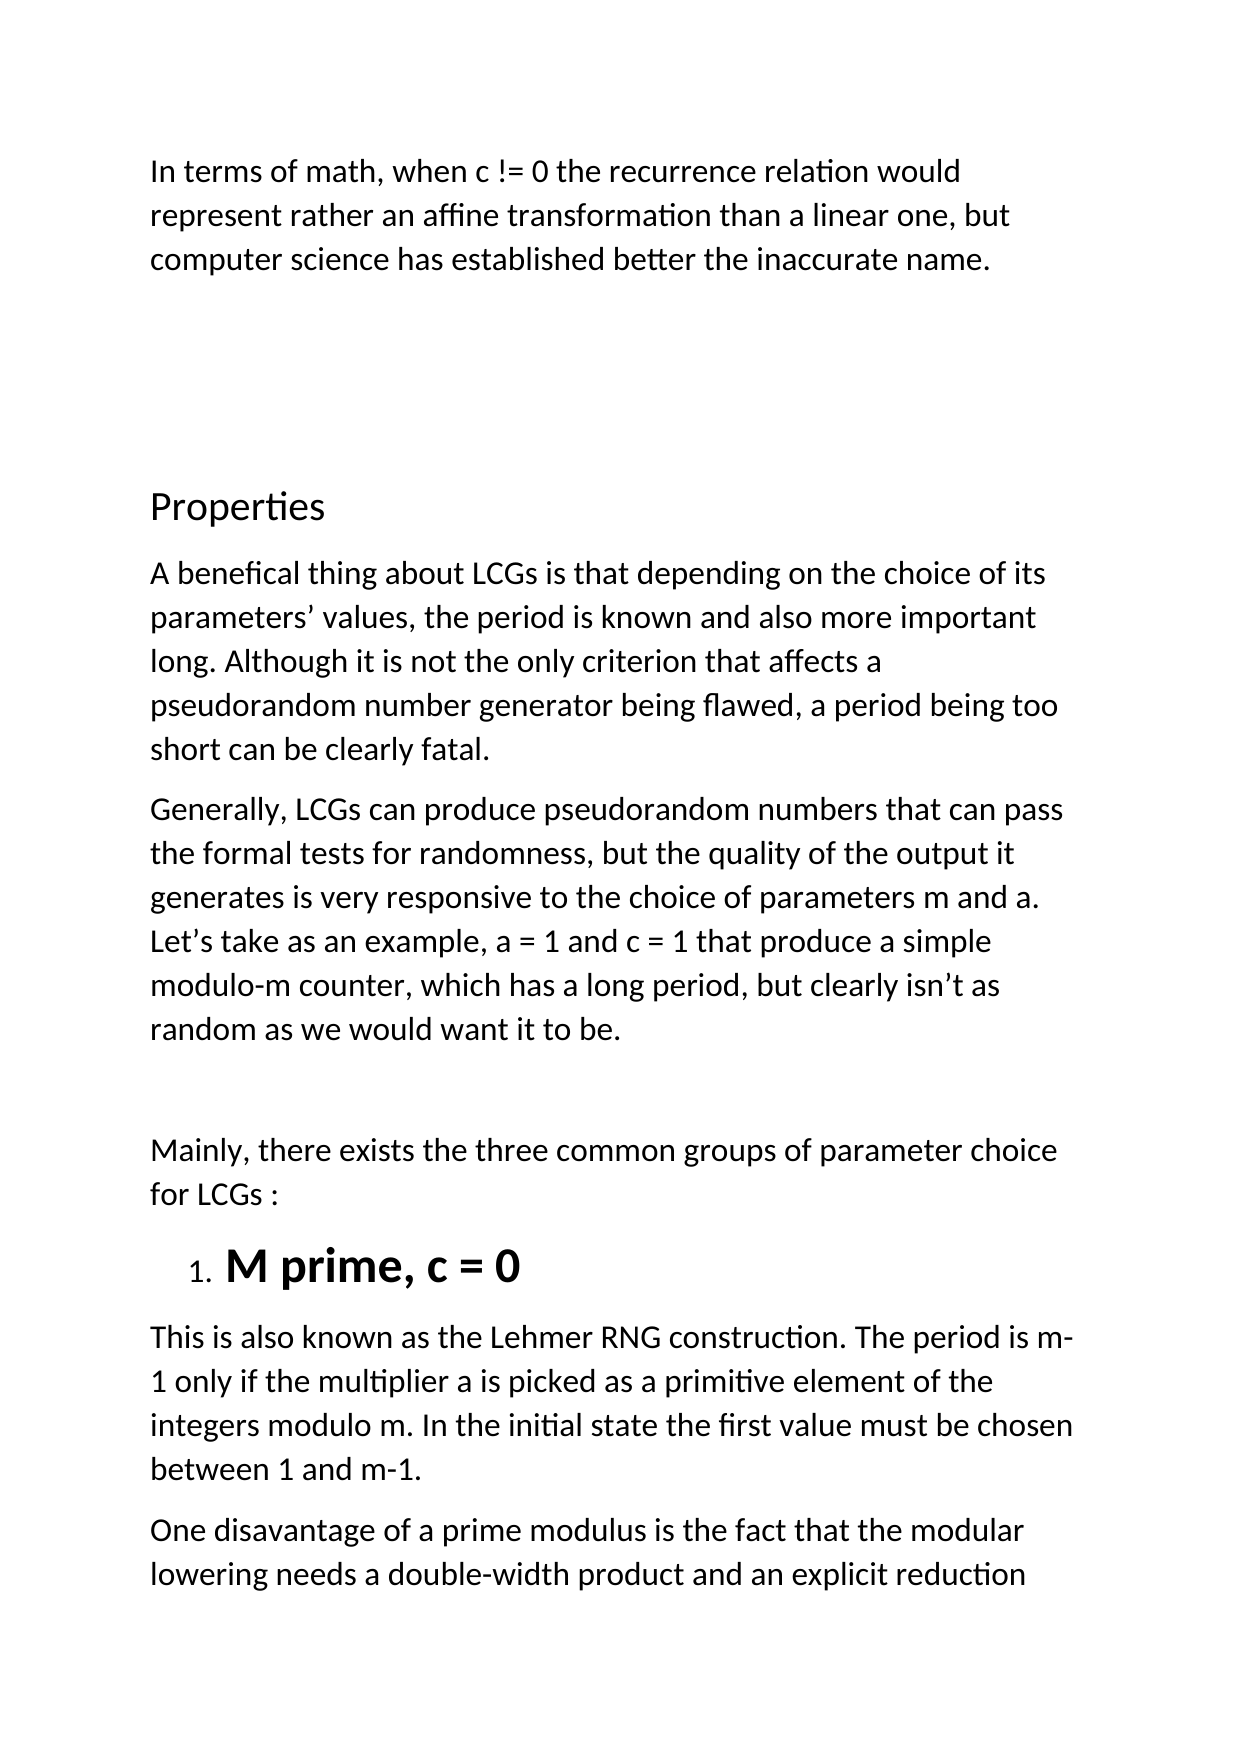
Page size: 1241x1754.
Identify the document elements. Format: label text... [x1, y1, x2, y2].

list M prime, c = 0 [187, 1234, 1090, 1295]
text A benefical thing about LCGs is that depending on the choice of its parameters’ values, the period is known and also more important long. Although it is not the only criterion that affects a pseudorandom number generator being flawed, a period being too short can be clearly fatal. [150, 552, 1090, 768]
text This is also known as the Lehmer RNG construction. The period is m-1 only if the multiplier a is picked as a primitive element of the integers modulo m. In the initial state the first value must be chosen between 1 and m-1. [150, 1317, 1090, 1489]
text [150, 1509, 1090, 1594]
text In terms of math, when c != 0 the recurrence relation would represent rather an affine transformation than a linear one, but computer science has established better the inaccurate name. [150, 150, 1090, 279]
text Generally, LCGs can produce pseudorandom numbers that can pass the formal tests for randomness, but the quality of the output it generates is very responsive to the choice of parameters m and a. Let’s take as an example, a = 1 and c = 1 that produce a simple modulo-m counter, which has a long period, but clearly isn’t as random as we would want it to be. [150, 788, 1090, 1049]
text Properties [150, 480, 1090, 531]
text Mainly, there exists the three common groups of parameter choice for LCGs : [150, 1129, 1090, 1214]
